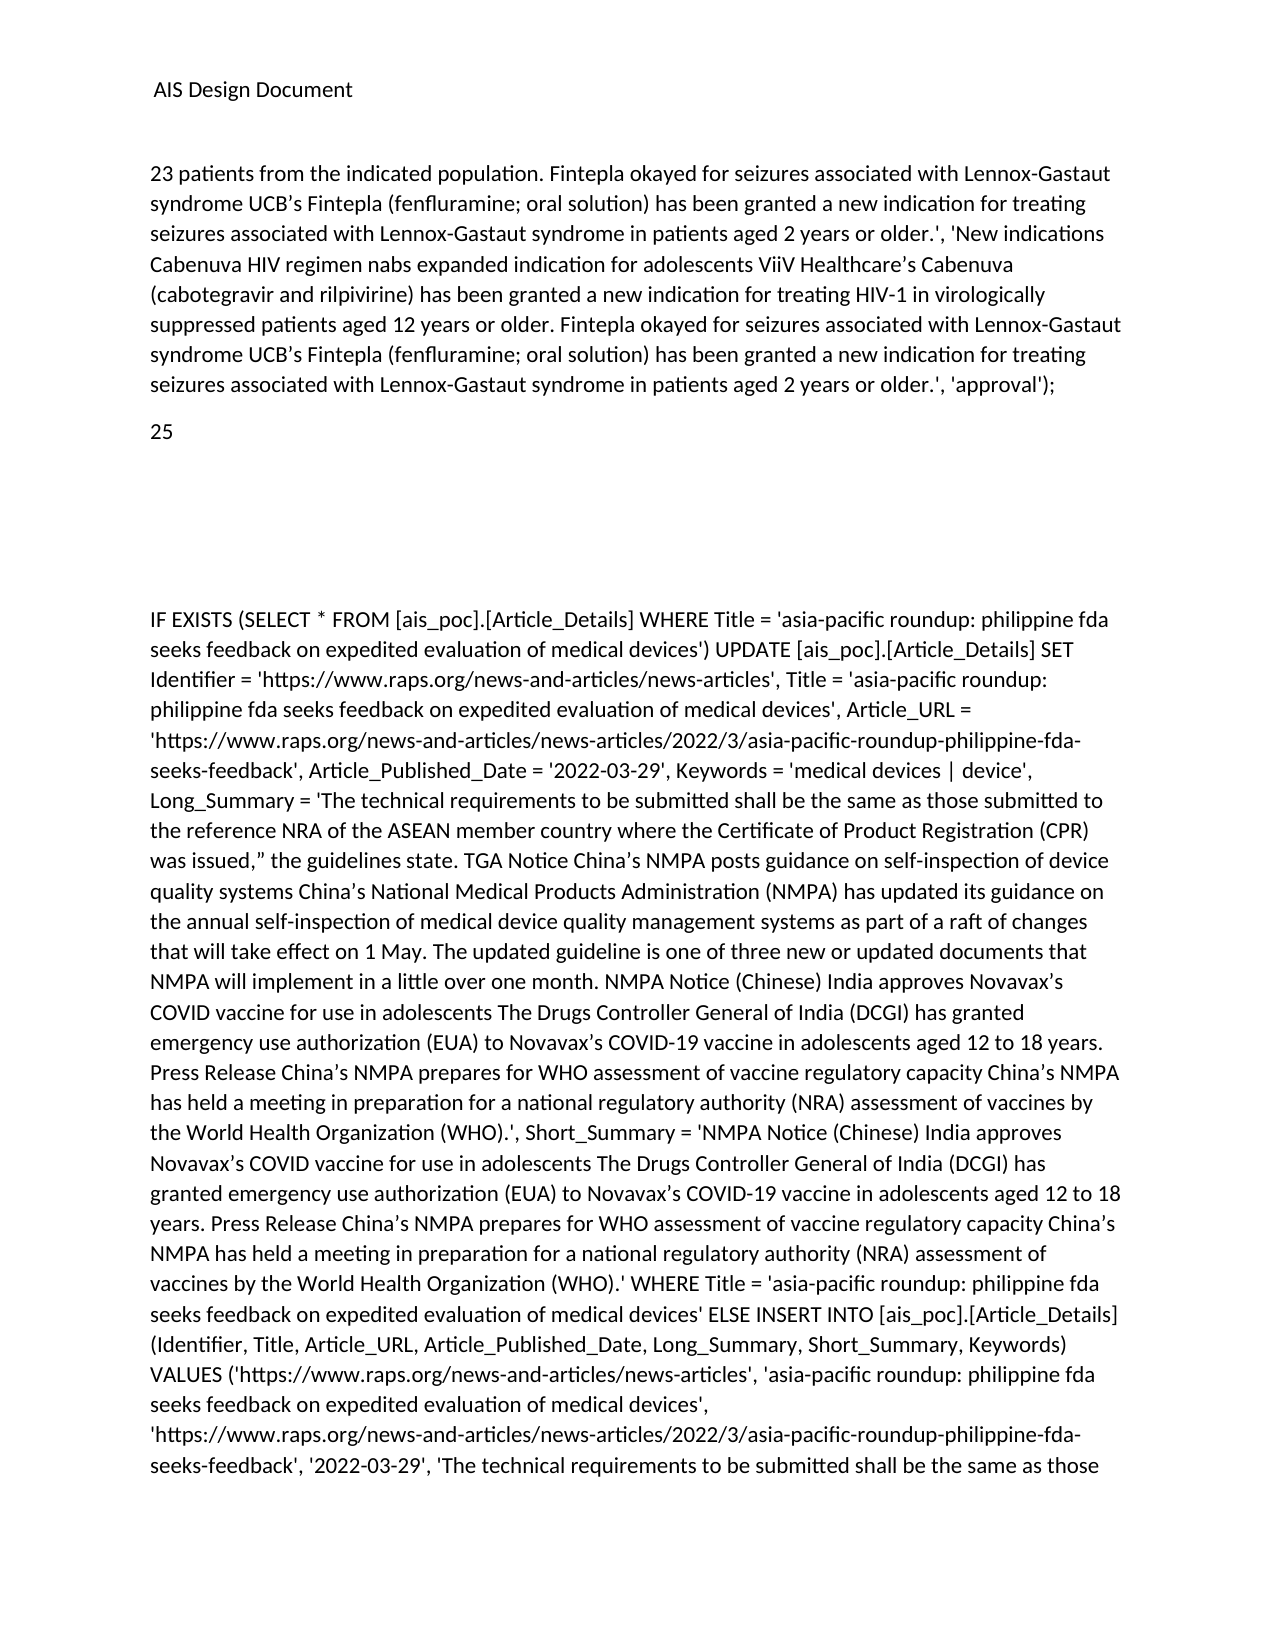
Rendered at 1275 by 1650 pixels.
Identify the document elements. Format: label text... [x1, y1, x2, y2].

text 25 [150, 417, 1125, 445]
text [150, 159, 1125, 398]
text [150, 605, 1125, 1479]
